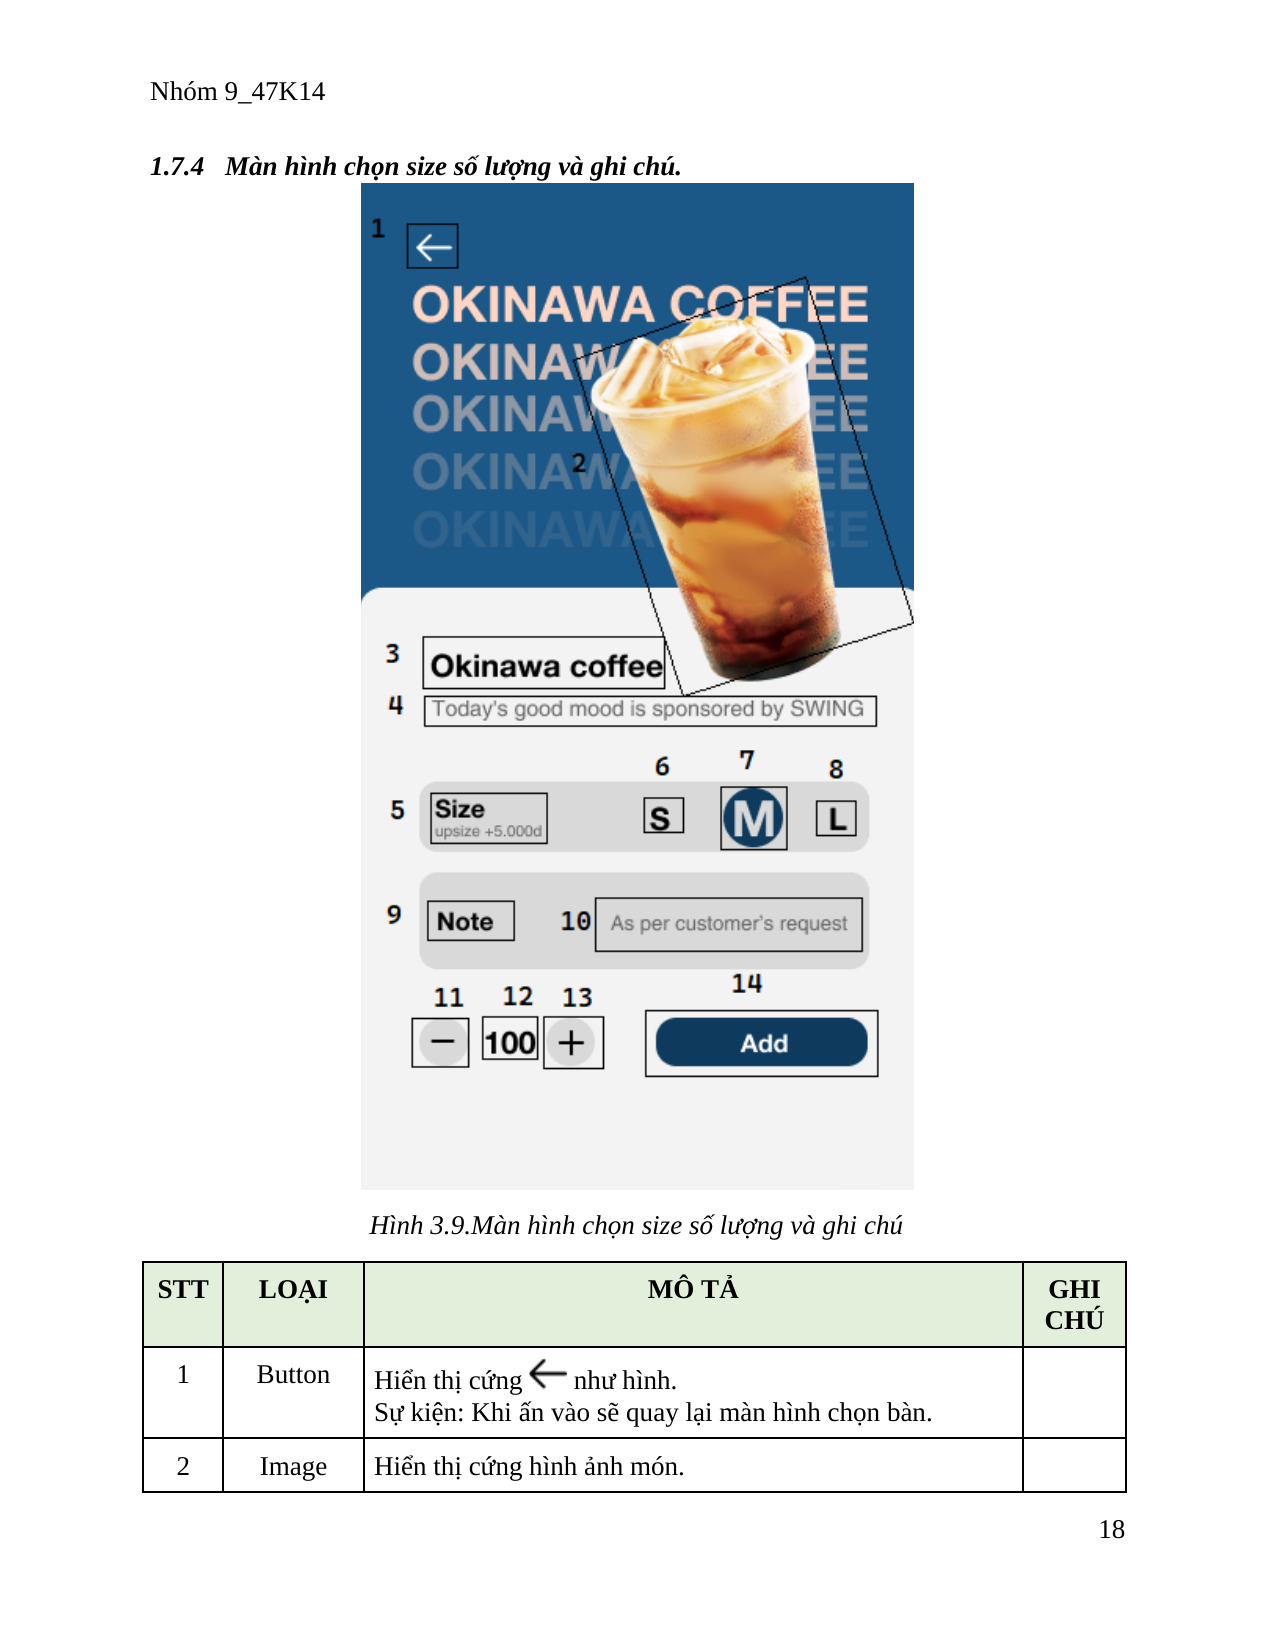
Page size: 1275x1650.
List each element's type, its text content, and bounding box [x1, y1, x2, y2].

table_cell 1 [144, 1348, 222, 1437]
table_cell Hiển thị cứng hình ảnh món. [365, 1439, 1022, 1491]
picture [361, 183, 914, 1190]
table_cell [1024, 1439, 1125, 1491]
table_cell Hiển thị cứng như hình. Sự kiện: Khi ấn vào sẽ quay lại màn hình chọn bàn. [365, 1348, 1022, 1437]
subtitle Màn hình chọn size số lượng và ghi chú. [150, 150, 1125, 181]
picture [529, 1358, 568, 1390]
table_header LOẠI [224, 1263, 363, 1346]
table_cell [1024, 1348, 1125, 1437]
table_cell 2 [144, 1439, 222, 1491]
table_cell Button [224, 1348, 363, 1437]
table_header MÔ TẢ [365, 1263, 1022, 1346]
table_header STT [144, 1263, 222, 1346]
table_cell Image [224, 1439, 363, 1491]
table_header GHI CHÚ [1024, 1263, 1125, 1346]
